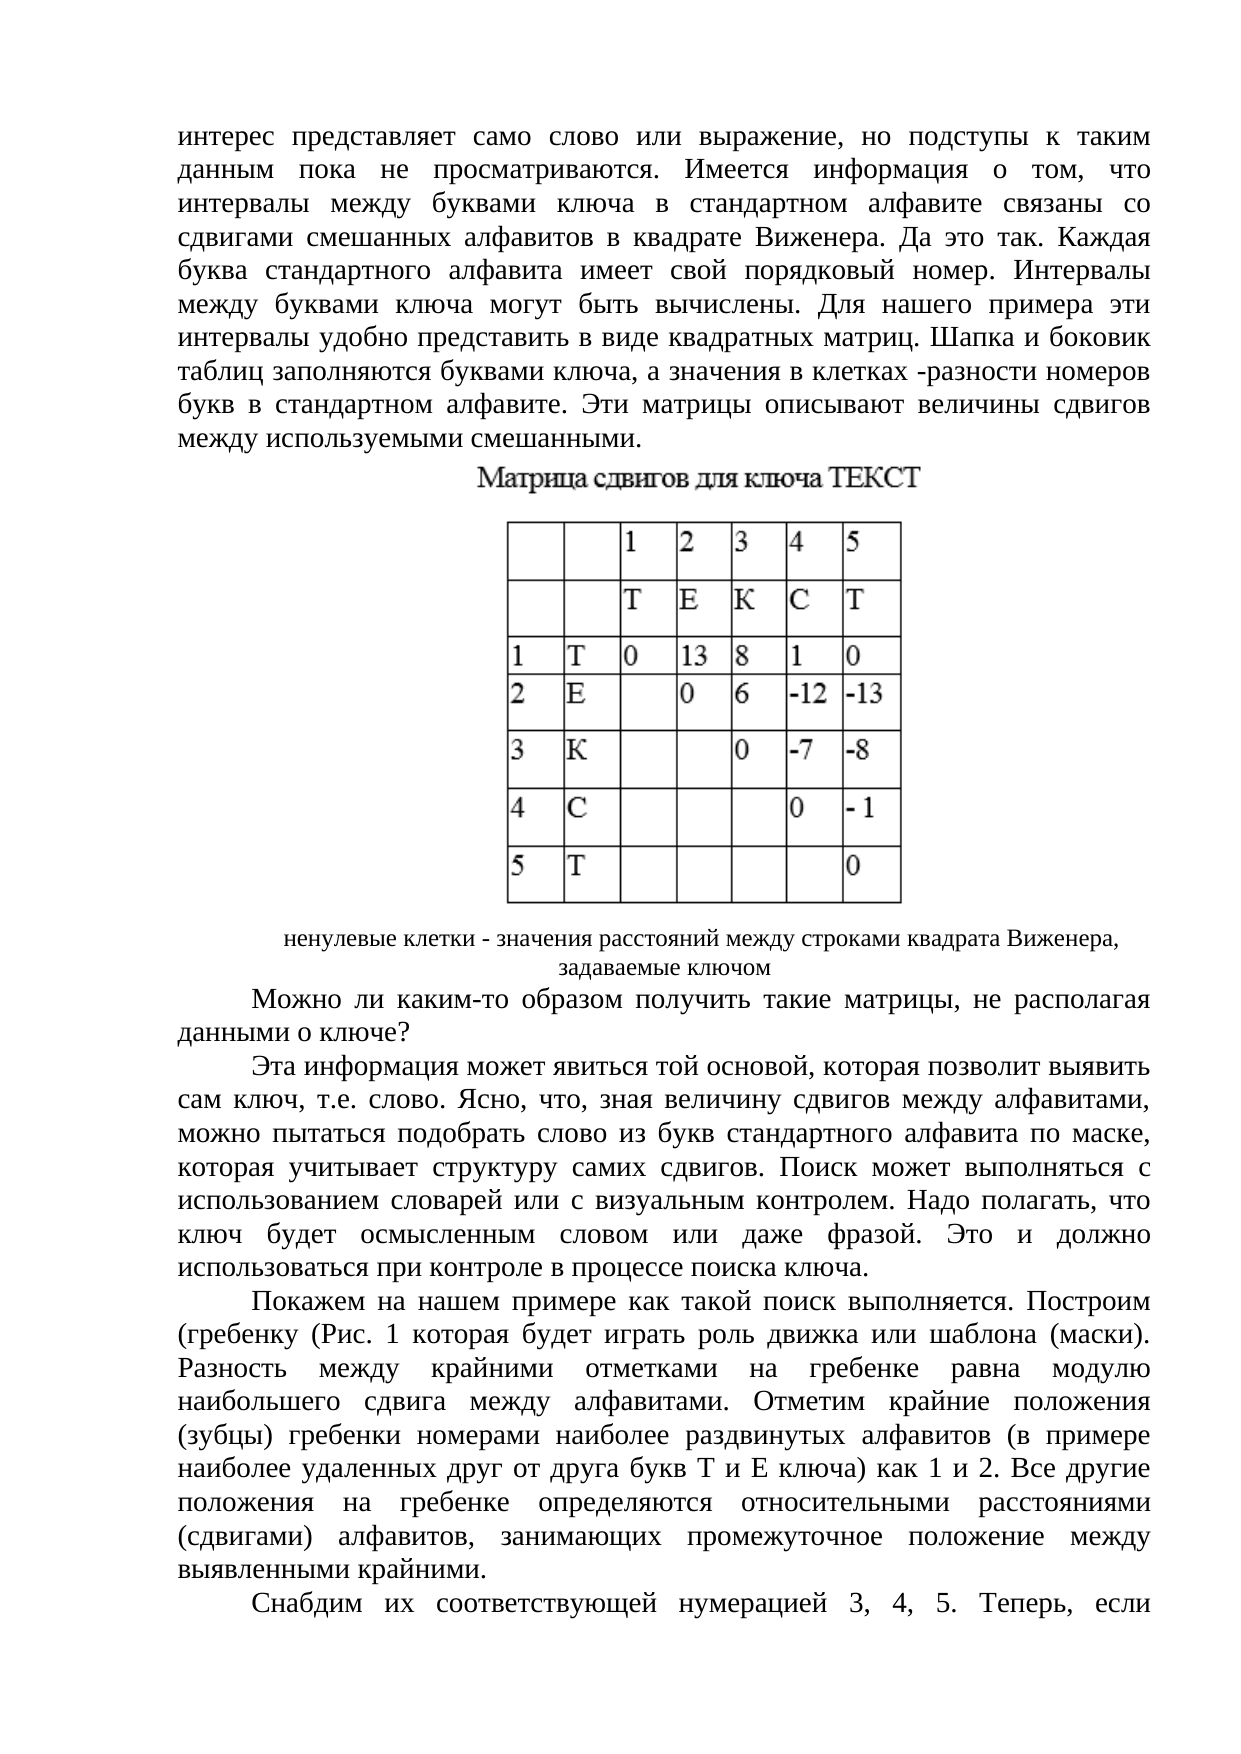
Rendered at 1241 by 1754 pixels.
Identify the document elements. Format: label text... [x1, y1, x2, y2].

text ненулевые клетки - значения расстояний между строками квадрата Виженера, задаваемые ключом [177, 923, 1152, 981]
text Эта информация может явиться той основой, которая позволит выявить сам ключ, т.е. слово. Ясно, что, зная величину сдвигов между алфавитами, можно пытаться подобрать слово из букв стандартного алфавита по маске, которая учитывает структуру самих сдвигов. Поиск может выполняться с использованием словарей или с визуальным контролем. Надо полагать, что ключ будет осмысленным словом или даже фразой. Это и должно использоваться при контроле в процессе поиска ключа. [177, 1048, 1152, 1283]
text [177, 118, 1152, 453]
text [177, 1585, 1152, 1618]
picture [465, 453, 938, 924]
text Покажем на нашем примере как такой поиск выполняется. Построим (гребенку (Рис. 1 которая будет играть роль движка или шаблона (маски). Разность между крайними отметками на гребенке равна модулю наибольшего сдвига между алфавитами. Отметим крайние положения (зубцы) гребенки номерами наиболее раздвинутых алфавитов (в примере наиболее удаленных друг от друга букв Т и Е ключа) как 1 и 2. Все другие положения на гребенке определяются относительными расстояниями (сдвигами) алфавитов, занимающих промежуточное положение между выявленными крайними. [177, 1283, 1152, 1585]
text Можно ли каким-то образом получить такие матрицы, не располагая данными о ключе? [177, 981, 1152, 1048]
